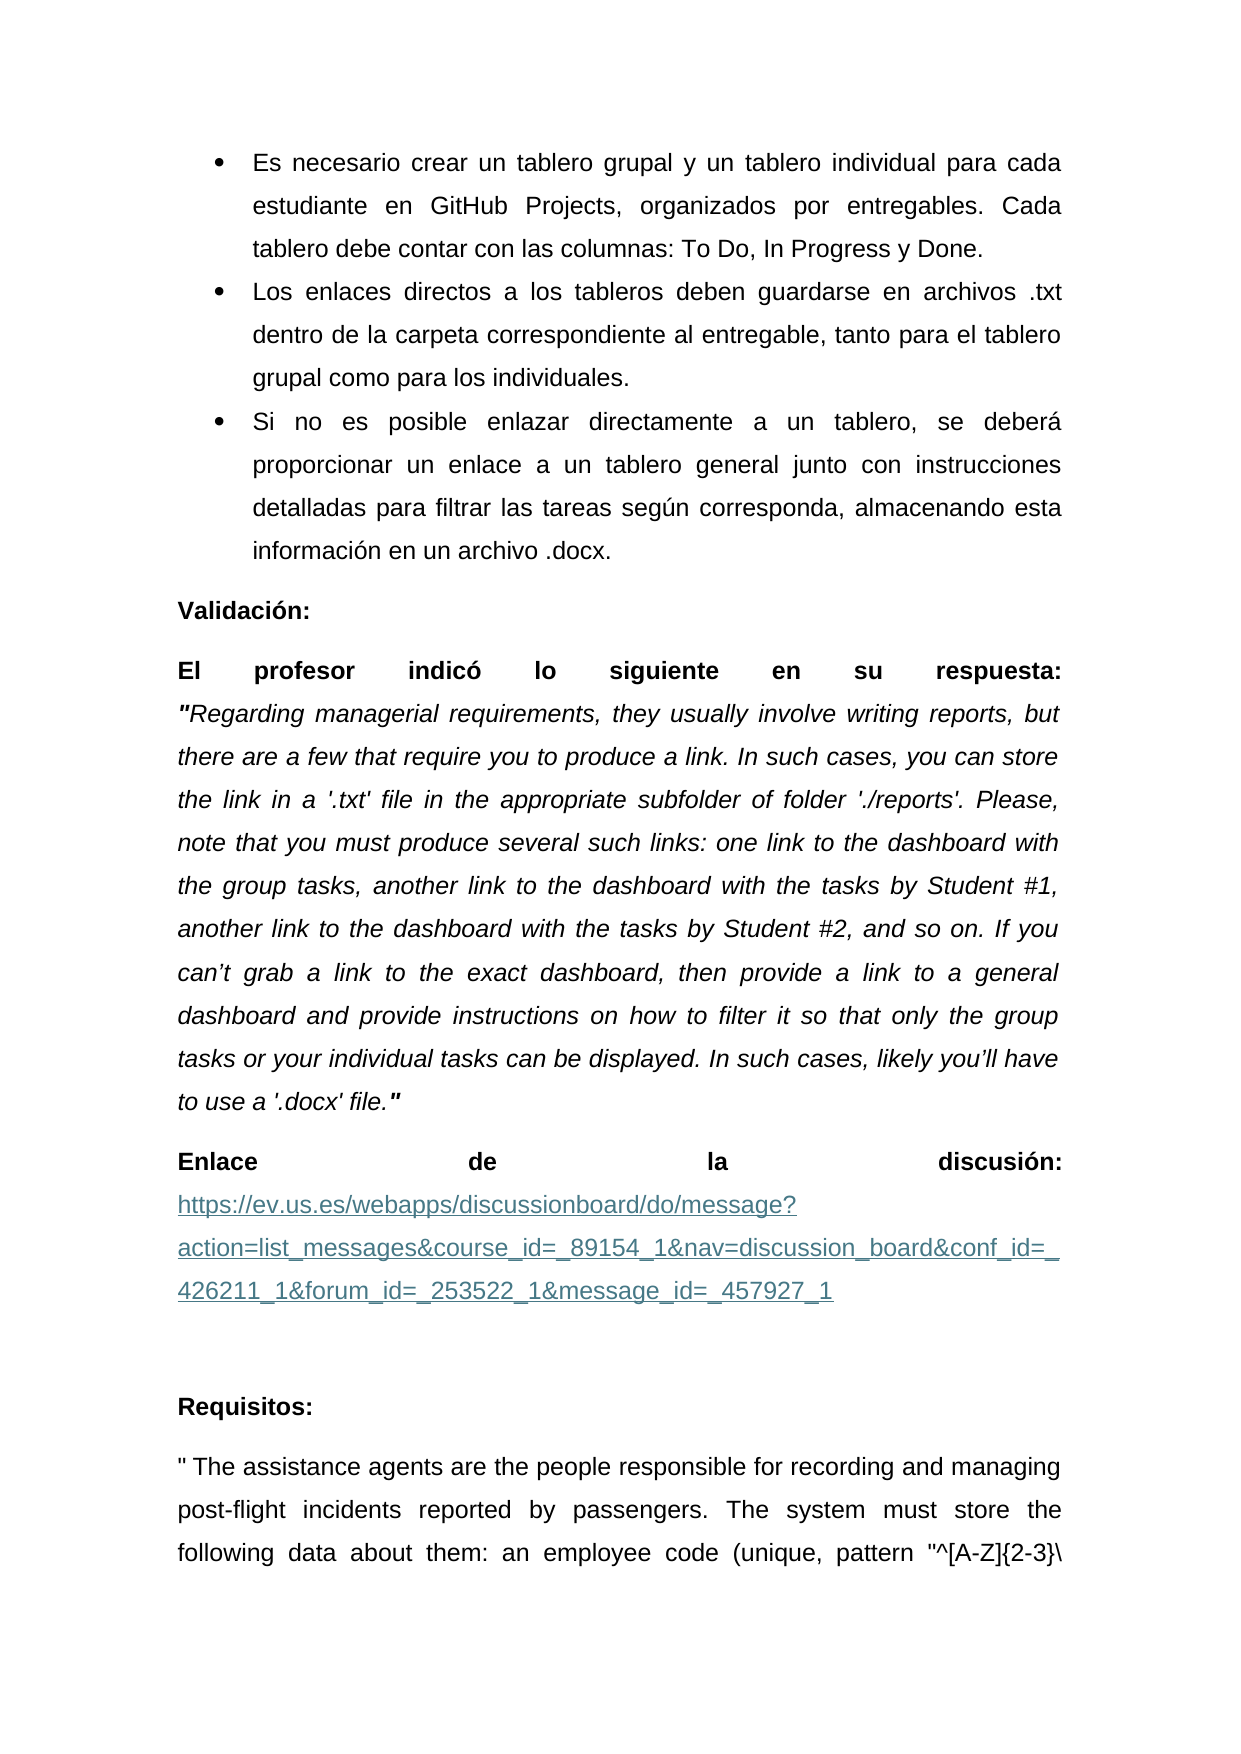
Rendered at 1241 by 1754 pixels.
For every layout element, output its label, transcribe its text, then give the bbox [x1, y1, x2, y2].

text Enlace de la discusión: https://ev.us.es/webapps/discussionboard/do/message?action=list_messages&course_id=_89154_1&nav=discussion_board&conf_id=_426211_1&forum_id=_253522_1&message_id=_457927_1 [177, 1147, 1063, 1305]
list Los enlaces directos a los tableros deben guardarse en archivos .txt dentro de la carpeta correspondiente al entregable, tanto para el tablero grupal como para los individuales. [215, 277, 1063, 392]
text Requisitos: [177, 1392, 1063, 1421]
list Si no es posible enlazar directamente a un tablero, se deberá proporcionar un enlace a un tablero general junto con instrucciones detalladas para filtrar las tareas según corresponda, almacenando esta información en un archivo .docx. [215, 407, 1063, 565]
text Validación: [177, 596, 1063, 624]
text El profesor indicó lo siguiente en su respuesta: "Regarding managerial requirements, they usually involve writing reports, but there are a few that require you to produce a link. In such cases, you can store the link in a '.txt' file in the appropriate subfolder of folder './reports'. Please, note that you must produce several such links: one link to the dashboard with the group tasks, another link to the dashboard with the tasks by Student #1, another link to the dashboard with the tasks by Student #2, and so on. If you can’t grab a link to the exact dashboard, then provide a link to a general dashboard and provide instructions on how to filter it so that only the group tasks or your individual tasks can be displayed. In such cases, likely you’ll have to use a '.docx' file." [177, 656, 1063, 1116]
list Es necesario crear un tablero grupal y un tablero individual para cada estudiante en GitHub Projects, organizados por entregables. Cada tablero debe contar con las columnas: To Do, In Progress y Done. [215, 148, 1063, 263]
